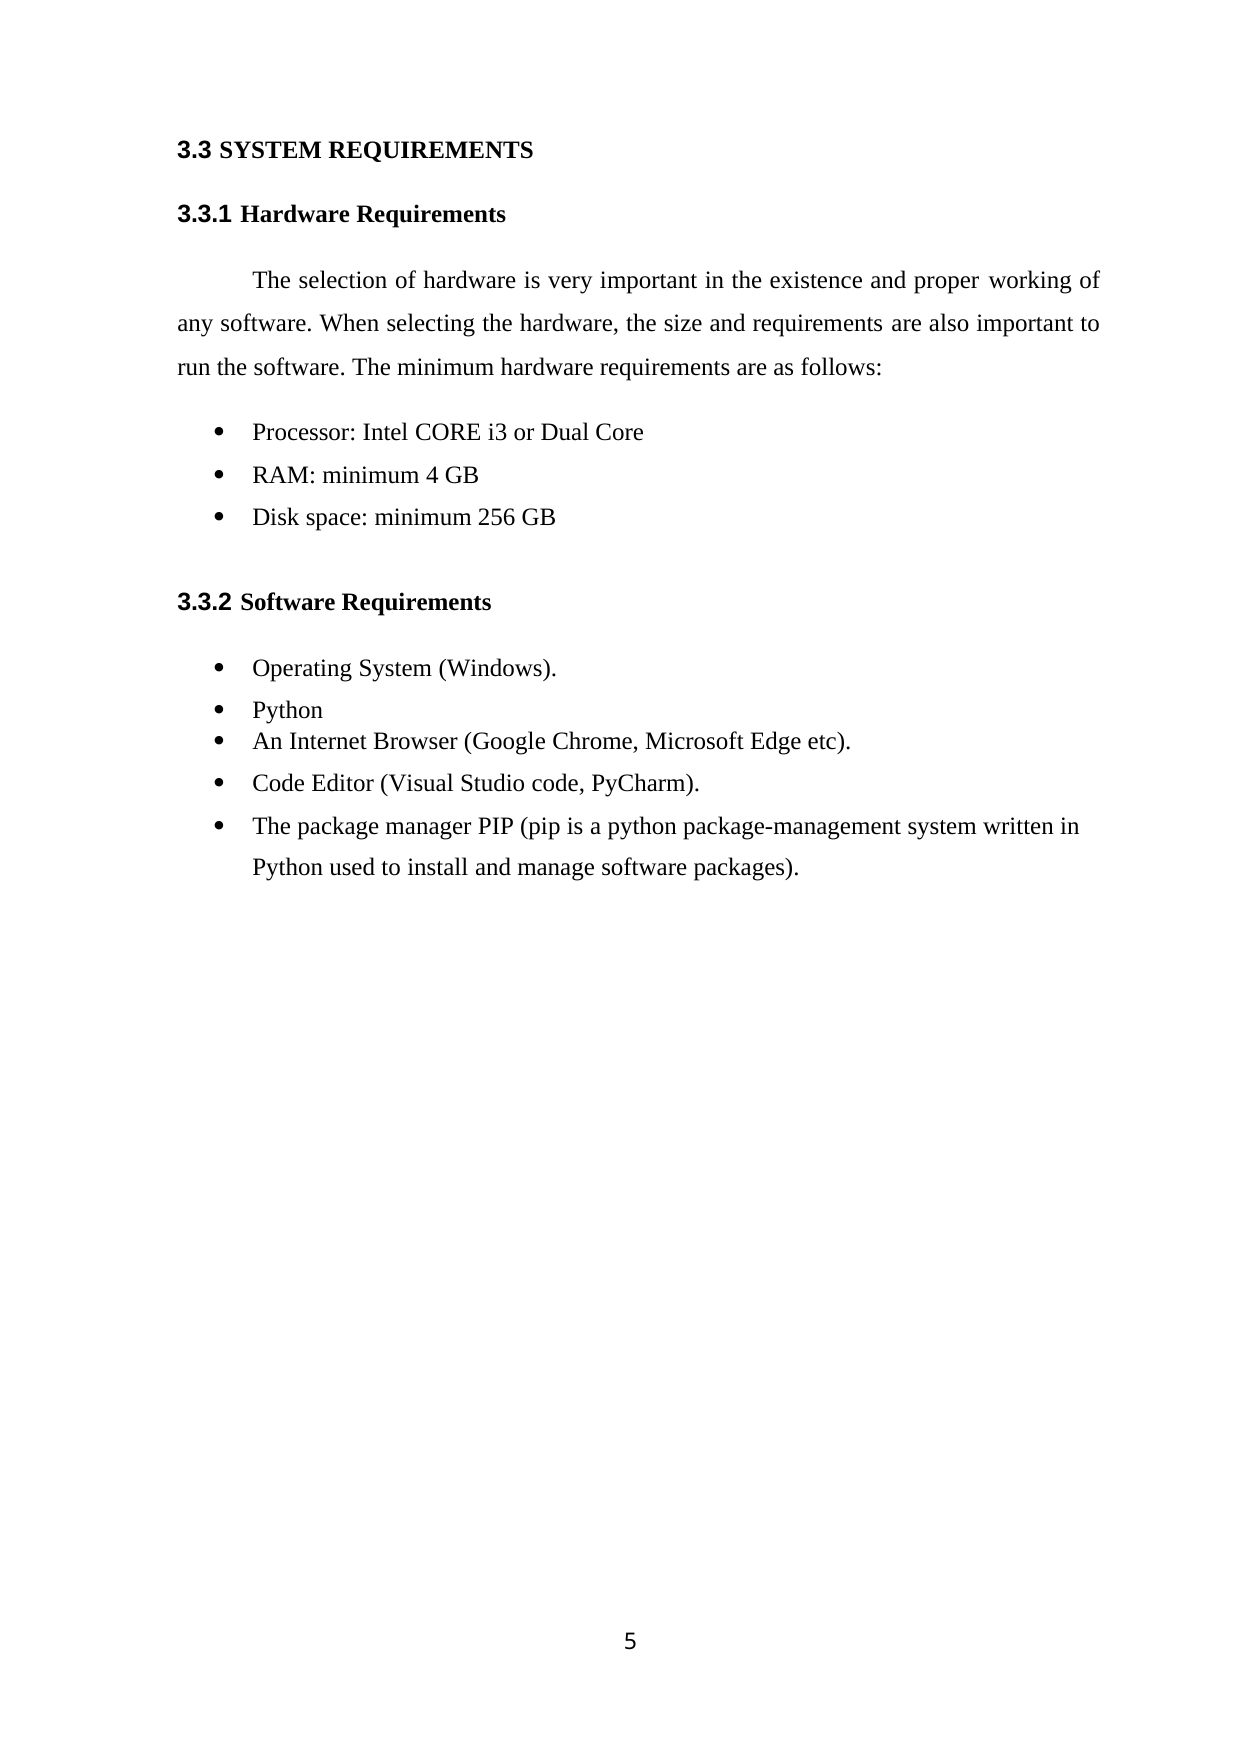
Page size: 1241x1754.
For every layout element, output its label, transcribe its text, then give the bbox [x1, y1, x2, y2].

list Disk space: minimum 256 GB [214, 502, 1115, 531]
list Code Editor (Visual Studio code, PyCharm). [214, 768, 1115, 797]
list Python [214, 695, 1115, 724]
list RAM: minimum 4 GB [214, 460, 1115, 488]
subtitle SYSTEM REQUIREMENTS [177, 135, 1115, 164]
text The selection of hardware is very important in the existence and proper working of any software. When selecting the hardware, the size and requirements are also important to run the software. The minimum hardware requirements are as follows: [177, 265, 1100, 380]
list Processor: Intel CORE i3 or Dual Core [214, 417, 1115, 445]
list An Internet Browser (Google Chrome, Microsoft Edge etc). [214, 726, 1115, 754]
list Hardware Requirements [177, 199, 1115, 228]
subtitle Software Requirements [177, 587, 1115, 616]
list Operating System (Windows). [214, 653, 1115, 681]
list The package manager PIP (pip is a python package-management system written in Python used to install and manage software packages). [214, 811, 1098, 881]
